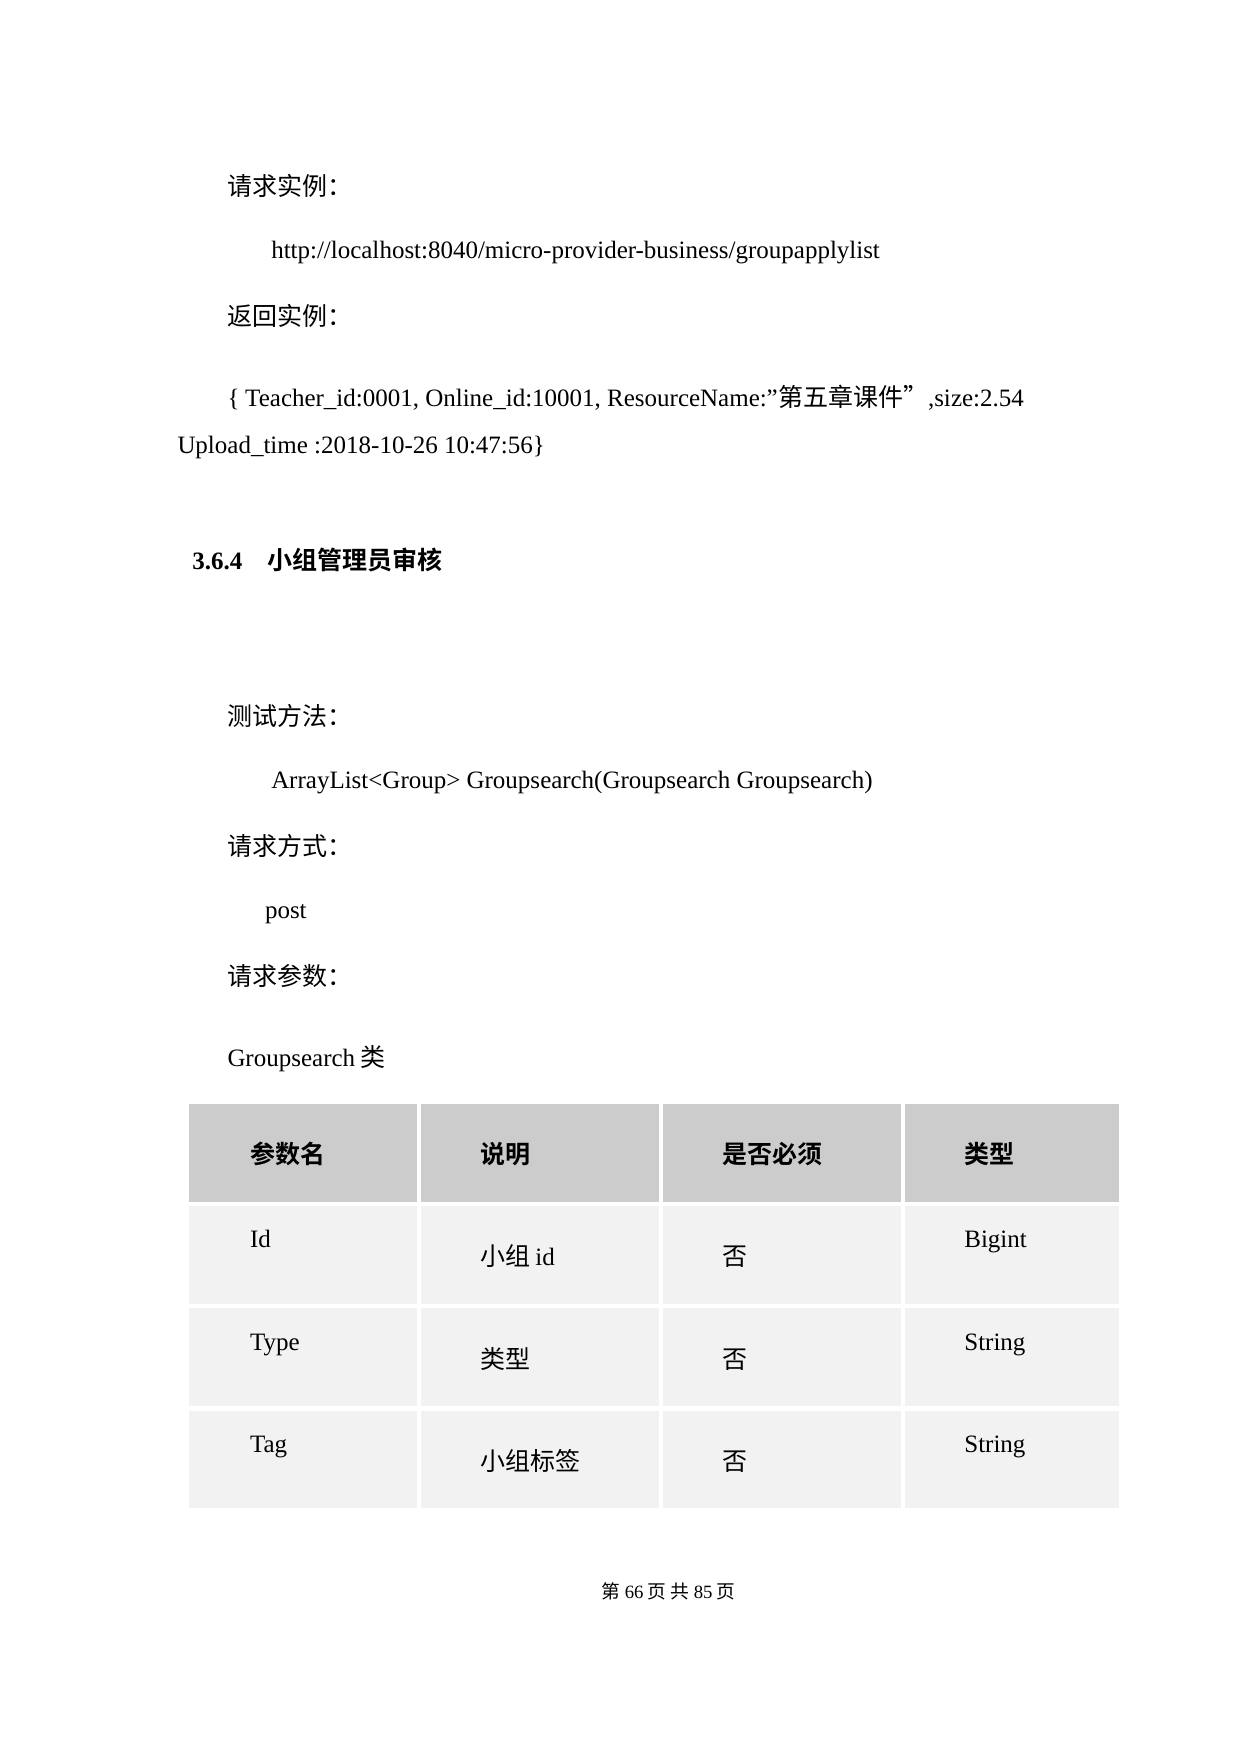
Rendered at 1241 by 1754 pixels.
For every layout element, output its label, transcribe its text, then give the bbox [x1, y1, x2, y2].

table_cell String [905, 1308, 1119, 1406]
text Groupsearch类 [177, 1023, 1122, 1088]
table_header 类型 [905, 1104, 1119, 1202]
text ArrayList<Group> Groupsearch(Groupsearch Groupsearch) [221, 763, 1122, 795]
text 请求实例： [177, 152, 1122, 217]
text 测试方法： [177, 682, 1122, 747]
table_cell String [905, 1411, 1119, 1508]
table_cell Type [189, 1308, 417, 1406]
table_cell Bigint [905, 1206, 1119, 1304]
text { Teacher_id:0001, Online_id:10001, ResourceName:”第五章课件”,size:2.54 Upload_time :2018-10-26 10:47:56} [177, 363, 1122, 461]
text 请求方式： [177, 812, 1122, 877]
table_cell 小组标签 [421, 1411, 659, 1508]
text http://localhost:8040/micro-provider-business/groupapplylist [221, 233, 1122, 266]
table_cell 小组id [421, 1206, 659, 1304]
table_cell 否 [663, 1308, 901, 1406]
text 返回实例： [177, 282, 1122, 347]
text post [177, 893, 1122, 925]
table_cell Id [189, 1206, 417, 1304]
table_cell 否 [663, 1206, 901, 1304]
table_cell Tag [189, 1411, 417, 1508]
table_cell 类型 [421, 1308, 659, 1406]
table_header 是否必须 [663, 1104, 901, 1202]
subtitle 小组管理员审核 [192, 526, 1122, 591]
table_header 说明 [421, 1104, 659, 1202]
table_header 参数名 [189, 1104, 417, 1202]
text 请求参数： [177, 942, 1122, 1007]
table_cell 否 [663, 1411, 901, 1508]
